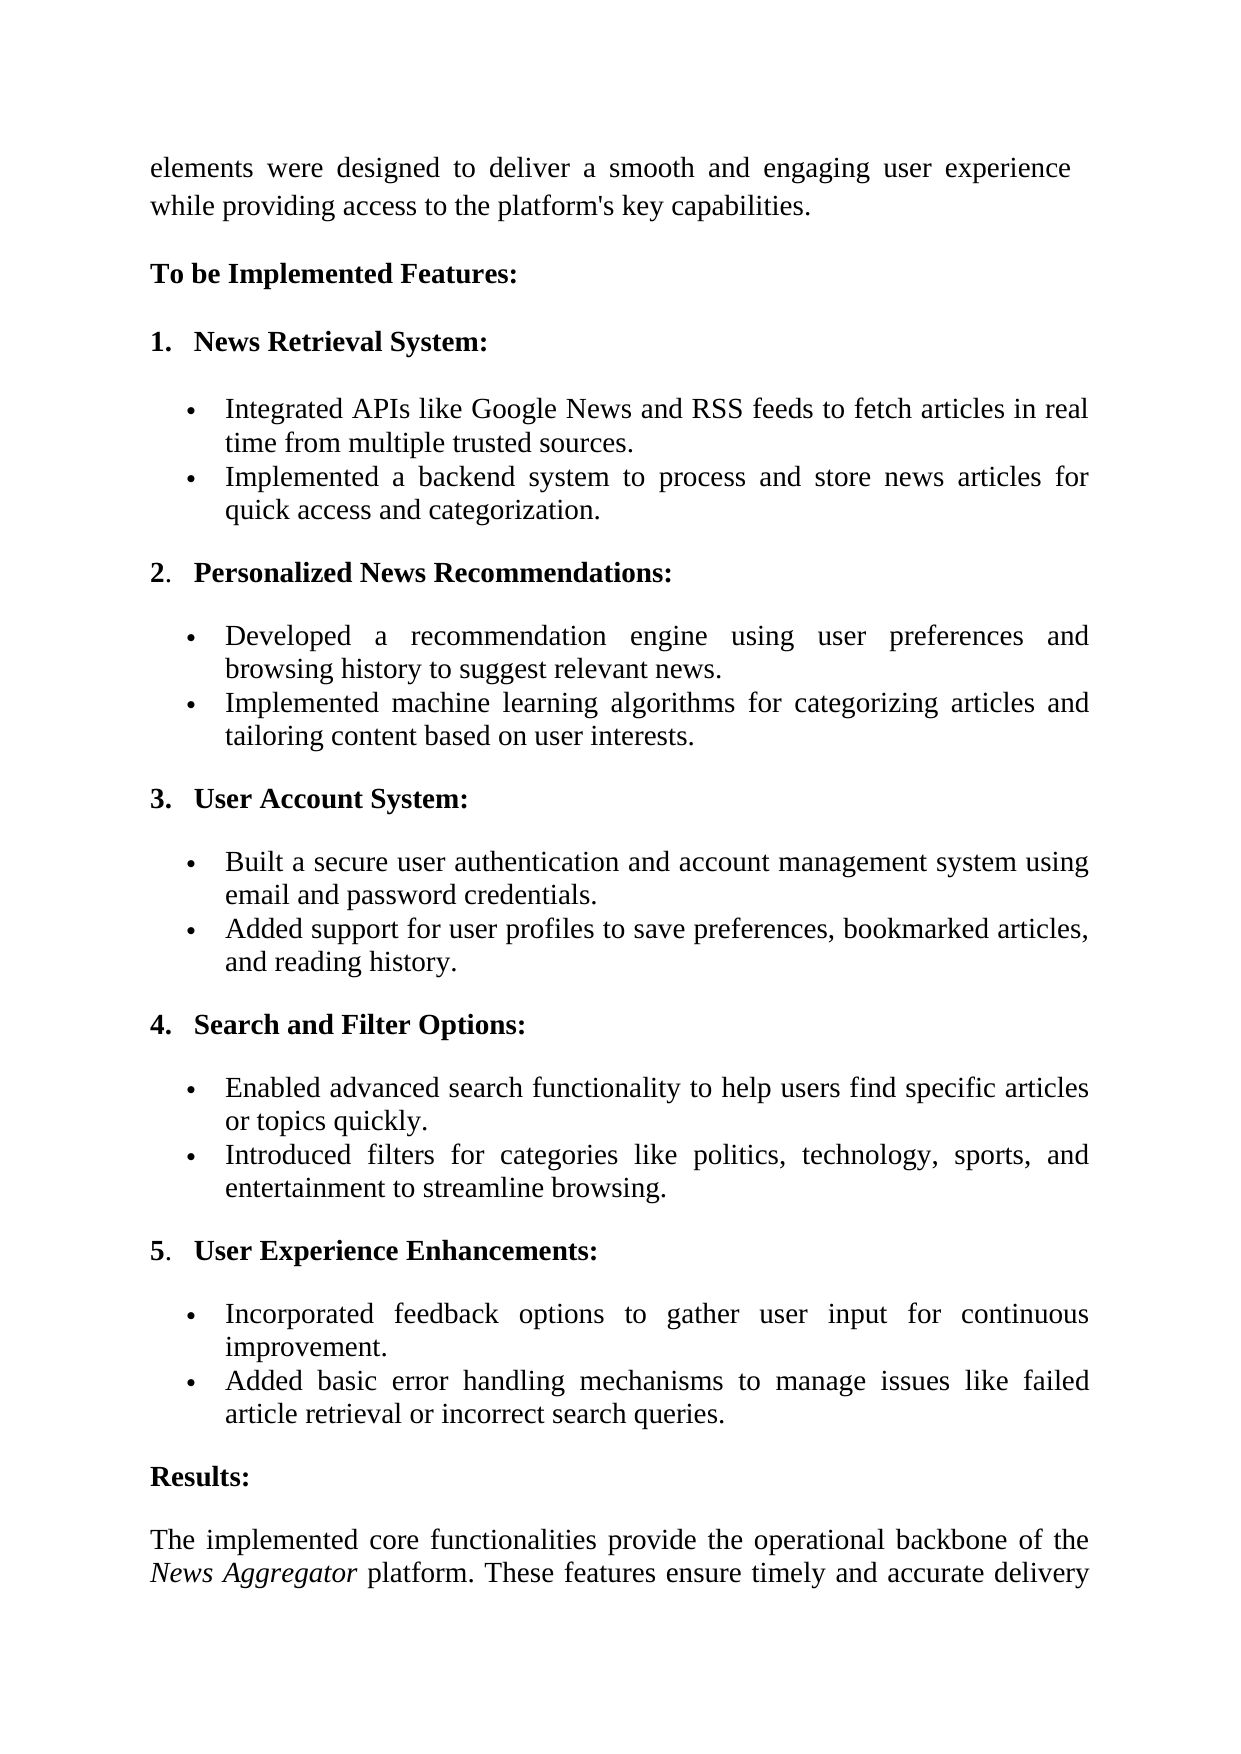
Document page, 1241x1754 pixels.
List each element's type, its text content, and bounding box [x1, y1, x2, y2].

text To be Implemented Features: [150, 256, 1072, 290]
list Integrated APIs like Google News and RSS feeds to fetch articles in real time from multiple trusted sources. [187, 392, 1090, 459]
text Results: [150, 1459, 1090, 1493]
text 4. Search and Filter Options: [150, 1007, 1090, 1041]
list Built a secure user authentication and account management system using email and password credentials. [187, 844, 1090, 911]
list Introduced filters for categories like politics, technology, sports, and entertainment to streamline browsing. [187, 1137, 1090, 1204]
list Added basic error handling mechanisms to manage issues like failed article retrieval or incorrect search queries. [187, 1363, 1090, 1430]
list Added support for user profiles to save preferences, bookmarked articles, and reading history. [187, 911, 1090, 978]
list Incorporated feedback options to gather user input for continuous improvement. [187, 1296, 1090, 1363]
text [150, 150, 1072, 222]
text 5. User Experience Enhancements: [150, 1233, 1090, 1267]
text 1. News Retrieval System: [150, 324, 1072, 357]
text 3. User Account System: [150, 781, 1090, 814]
list Implemented machine learning algorithms for categorizing articles and tailoring content based on user interests. [187, 685, 1090, 752]
list Enabled advanced search functionality to help users find specific articles or topics quickly. [187, 1070, 1090, 1137]
text 2. Personalized News Recommendations: [150, 555, 1090, 588]
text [150, 1522, 1090, 1589]
list Implemented a backend system to process and store news articles for quick access and categorization. [187, 459, 1090, 526]
list Developed a recommendation engine using user preferences and browsing history to suggest relevant news. [187, 618, 1090, 685]
